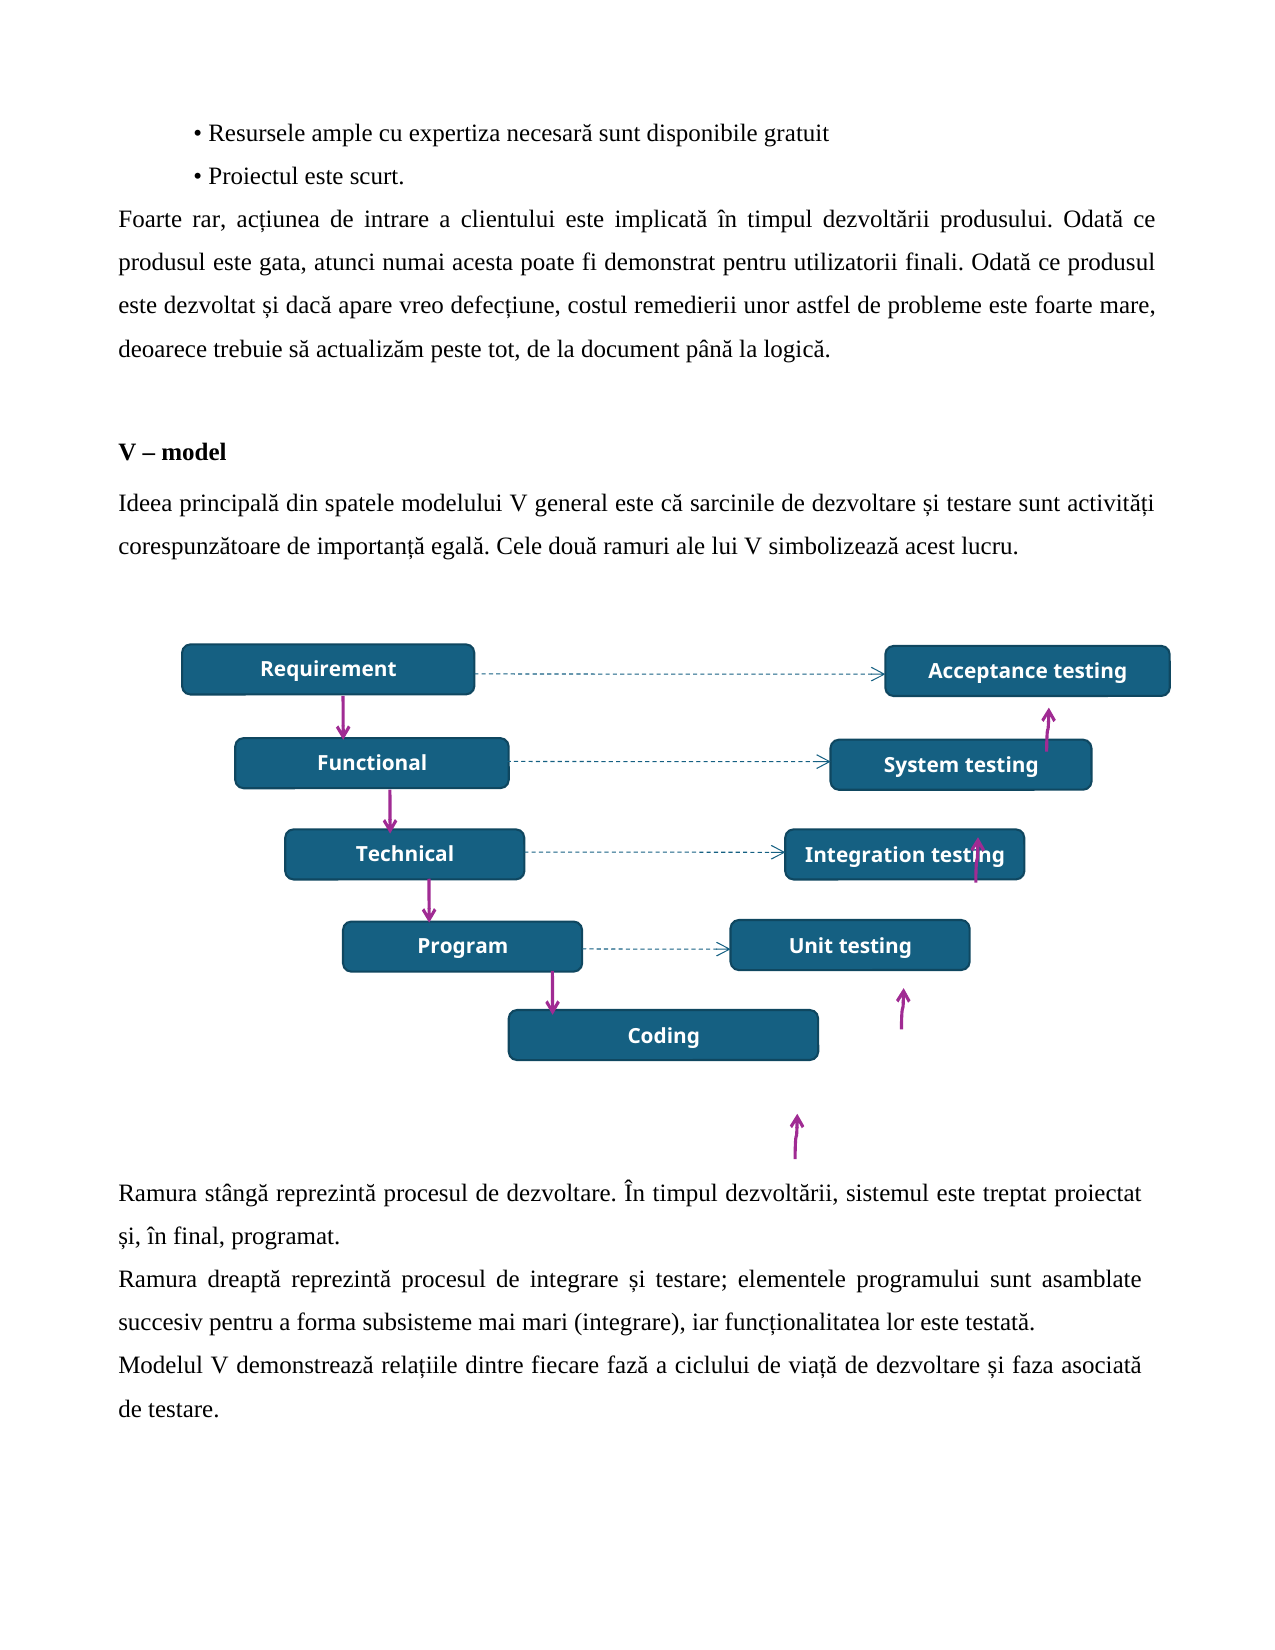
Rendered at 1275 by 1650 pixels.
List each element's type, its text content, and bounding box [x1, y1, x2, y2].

subtitle V – model [118, 437, 1157, 465]
text Foarte rar, acțiunea de intrare a clientului este implicată în timpul dezvoltării produsului. Odată ce produsul este gata, atunci numai acesta poate fi demonstrat pentru utilizatorii finali. Odată ce produsul este dezvoltat și dacă apare vreo defecțiune, costul remedierii unor astfel de probleme este foarte mare, deoarece trebuie să actualizăm peste tot, de la document până la logică. [118, 204, 1157, 362]
text Ideea principală din spatele modelului V general este că sarcinile de dezvoltare și testare sunt activități corespunzătoare de importanță egală. Cele două ramuri ale lui V simbolizează acest lucru. [118, 488, 1157, 560]
text • Resursele ample cu expertiza necesară sunt disponibile gratuit [118, 118, 1157, 147]
text Ramura stângă reprezintă procesul de dezvoltare. În timpul dezvoltării, sistemul este treptat proiectat și, în final, programat. [118, 1178, 1143, 1250]
text Ramura dreaptă reprezintă procesul de integrare și testare; elementele programului sunt asamblate succesiv pentru a forma subsisteme mai mari (integrare), iar funcționalitatea lor este testată. [118, 1264, 1143, 1336]
text Modelul V demonstrează relațiile dintre fiecare fază a ciclului de viață de dezvoltare și faza asociată de testare. [118, 1351, 1143, 1422]
text • Proiectul este scurt. [118, 161, 1157, 190]
